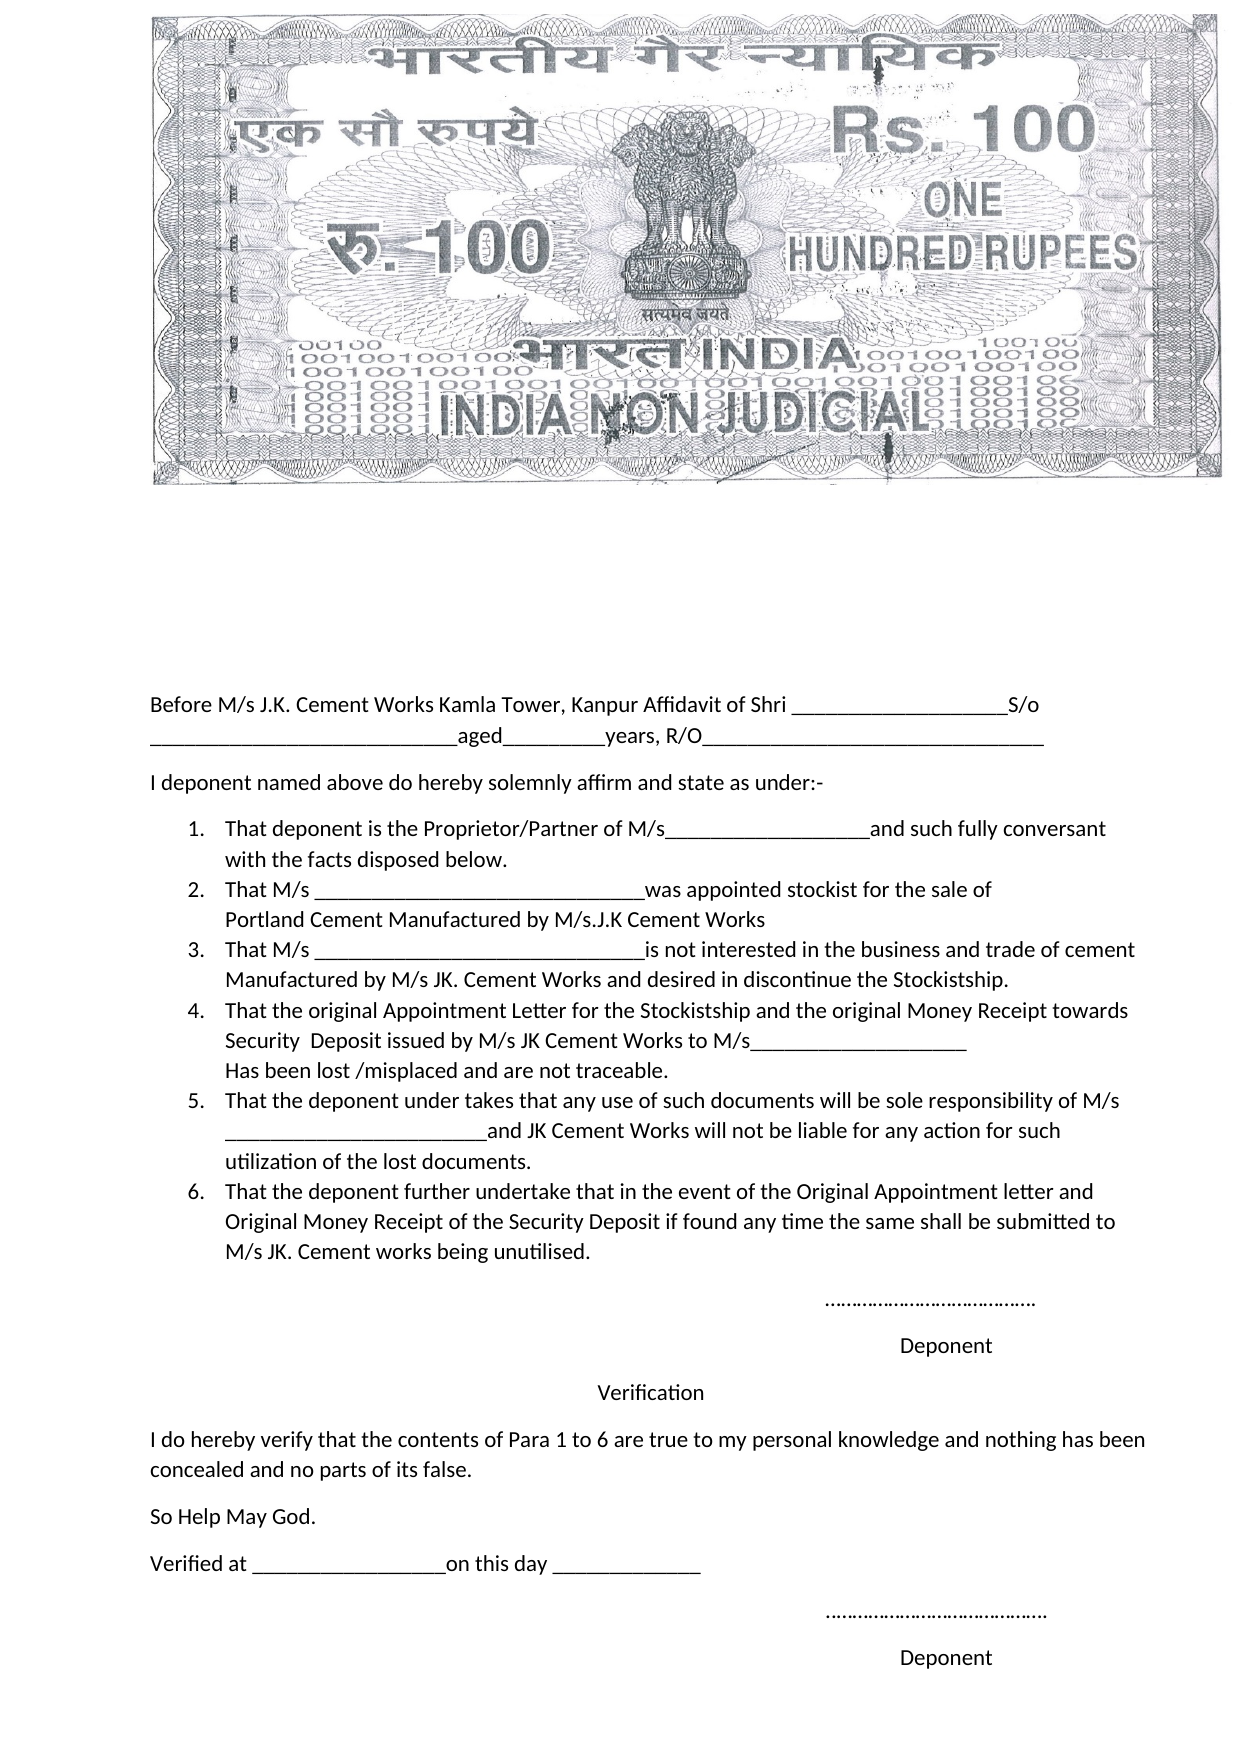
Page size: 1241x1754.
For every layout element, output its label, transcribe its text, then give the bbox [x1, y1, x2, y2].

list That the original Appointment Letter for the Stockistship and the original Money Receipt towards Security Deposit issued by M/s JK Cement Works to M/s___________________ [187, 996, 1152, 1054]
list That M/s _____________________________is not interested in the business and trade of cement Manufactured by M/s JK. Cement Works and desired in discontinue the Stockistship. [187, 935, 1152, 993]
text …………………………………. [825, 1284, 1152, 1312]
picture [150, 14, 1232, 485]
text Verified at _________________on this day _____________ [150, 1549, 1152, 1577]
text Deponent [825, 1331, 1152, 1359]
text So Help May God. [150, 1502, 1152, 1530]
list That the deponent further undertake that in the event of the Original Appointment letter and Original Money Receipt of the Security Deposit if found any time the same shall be submitted to M/s JK. Cement works being unutilised. [187, 1177, 1152, 1265]
list That deponent is the Proprietor/Partner of M/s__________________and such fully conversant with the facts disposed below. [187, 814, 1152, 873]
text Verification [150, 1378, 1152, 1406]
text I deponent named above do hereby solemnly affirm and state as under:- [150, 768, 1152, 796]
list That the deponent under takes that any use of such documents will be sole responsibility of M/s _______________________and JK Cement Works will not be liable for any action for such utilization of the lost documents. [187, 1086, 1152, 1175]
list Has been lost /misplaced and are not traceable. [225, 1056, 1152, 1084]
text ..…………………………………. [750, 1596, 1152, 1624]
text Before M/s J.K. Cement Works Kamla Tower, Kanpur Affidavit of Shri ___________________S/o ___________________________aged_________years, R/O______________________________ [150, 691, 1152, 749]
text I do hereby verify that the contents of Para 1 to 6 are true to my personal knowledge and nothing has been concealed and no parts of its false. [150, 1425, 1152, 1483]
list Portland Cement Manufactured by M/s.J.K Cement Works [225, 905, 1152, 933]
list That M/s _____________________________was appointed stockist for the sale of [187, 875, 1152, 903]
text Deponent [825, 1643, 1152, 1671]
